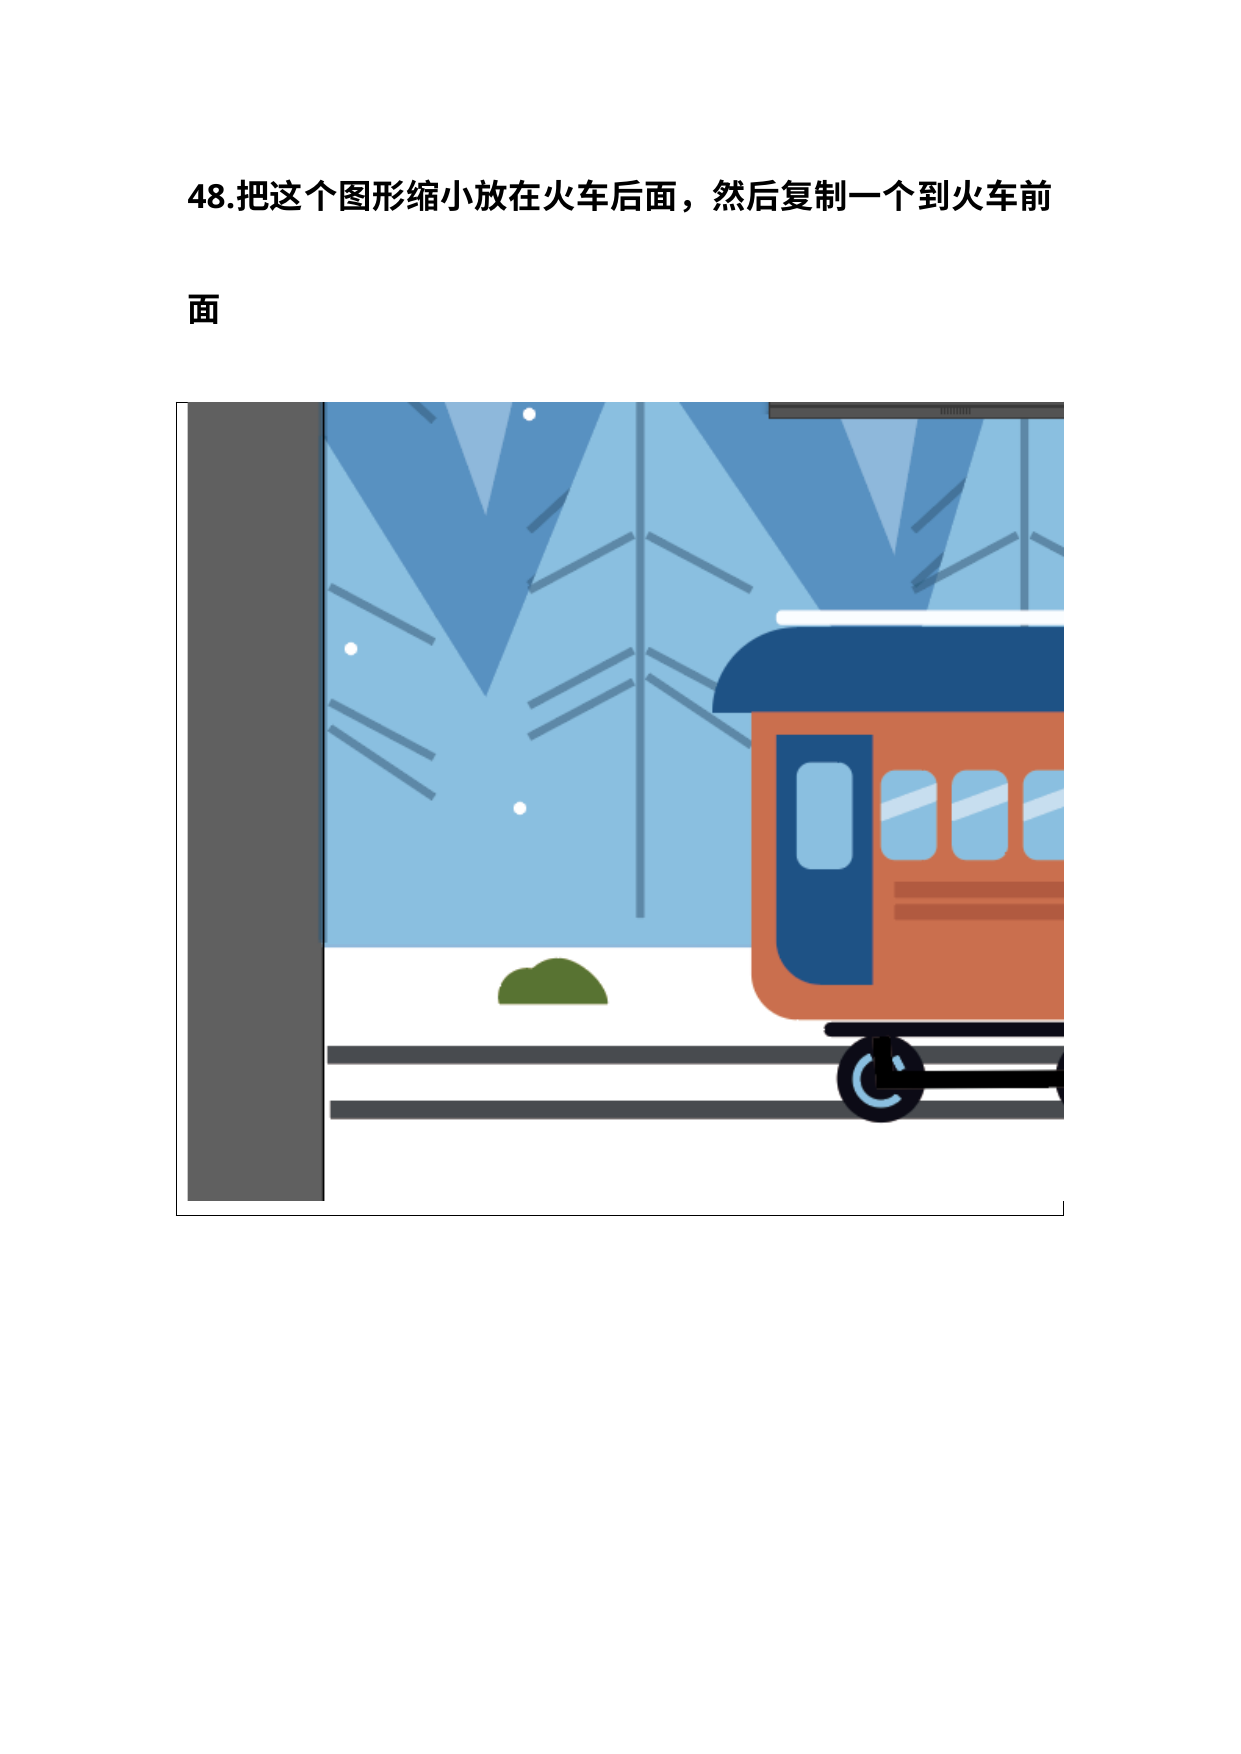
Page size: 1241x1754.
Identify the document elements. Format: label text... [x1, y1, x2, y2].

subtitle 48.把这个图形缩小放在火车后面，然后复制一个到火车前面 [187, 162, 1053, 339]
picture [187, 402, 1064, 1201]
table_header [177, 403, 1063, 1215]
